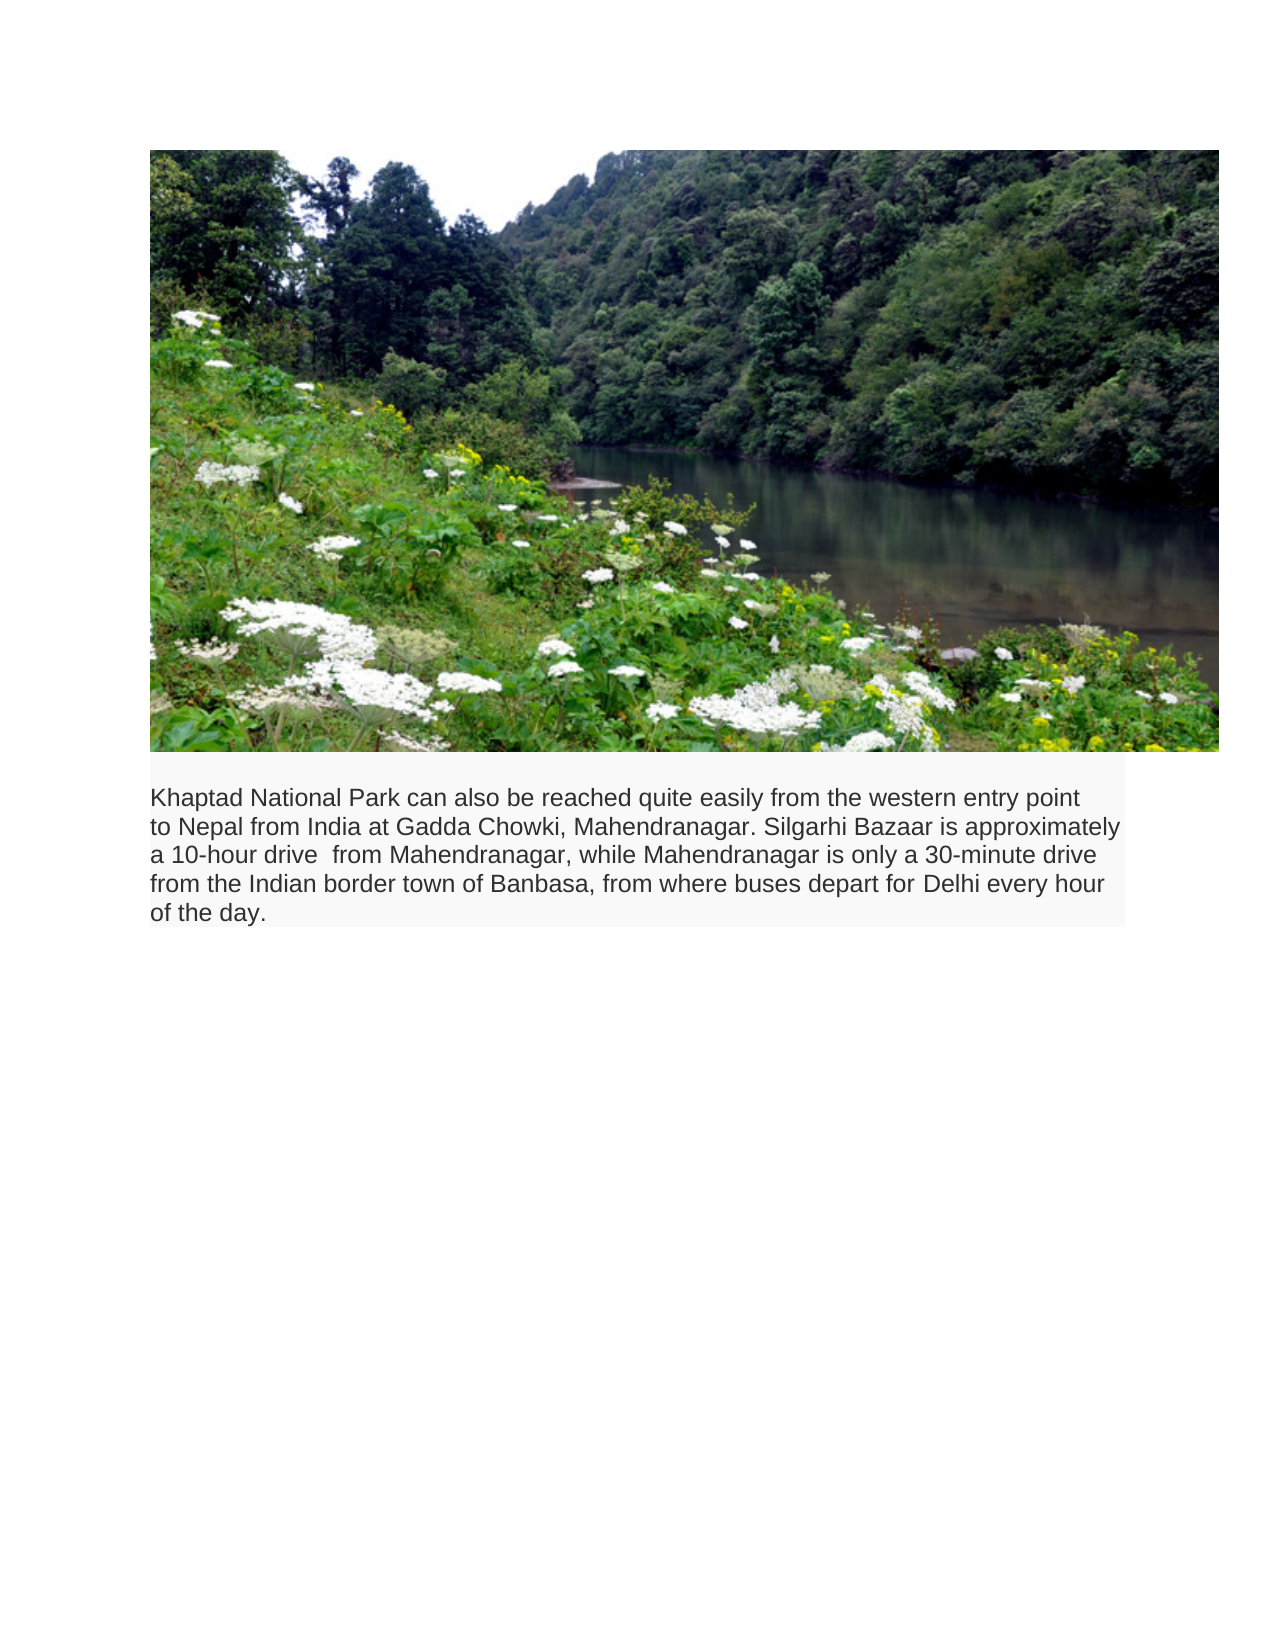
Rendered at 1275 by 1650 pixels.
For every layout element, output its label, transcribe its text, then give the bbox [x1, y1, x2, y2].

picture [150, 150, 1219, 752]
text Khaptad National Park can also be reached quite easily from the western entry point to Nepal from India at Gadda Chowki, Mahendranagar. Silgarhi Bazaar is approximately a 10-hour drive from Mahendranagar, while Mahendranagar is only a 30-minute drive from the Indian border town of Banbasa, from where buses depart for Delhi every hour of the day. [150, 783, 1125, 927]
